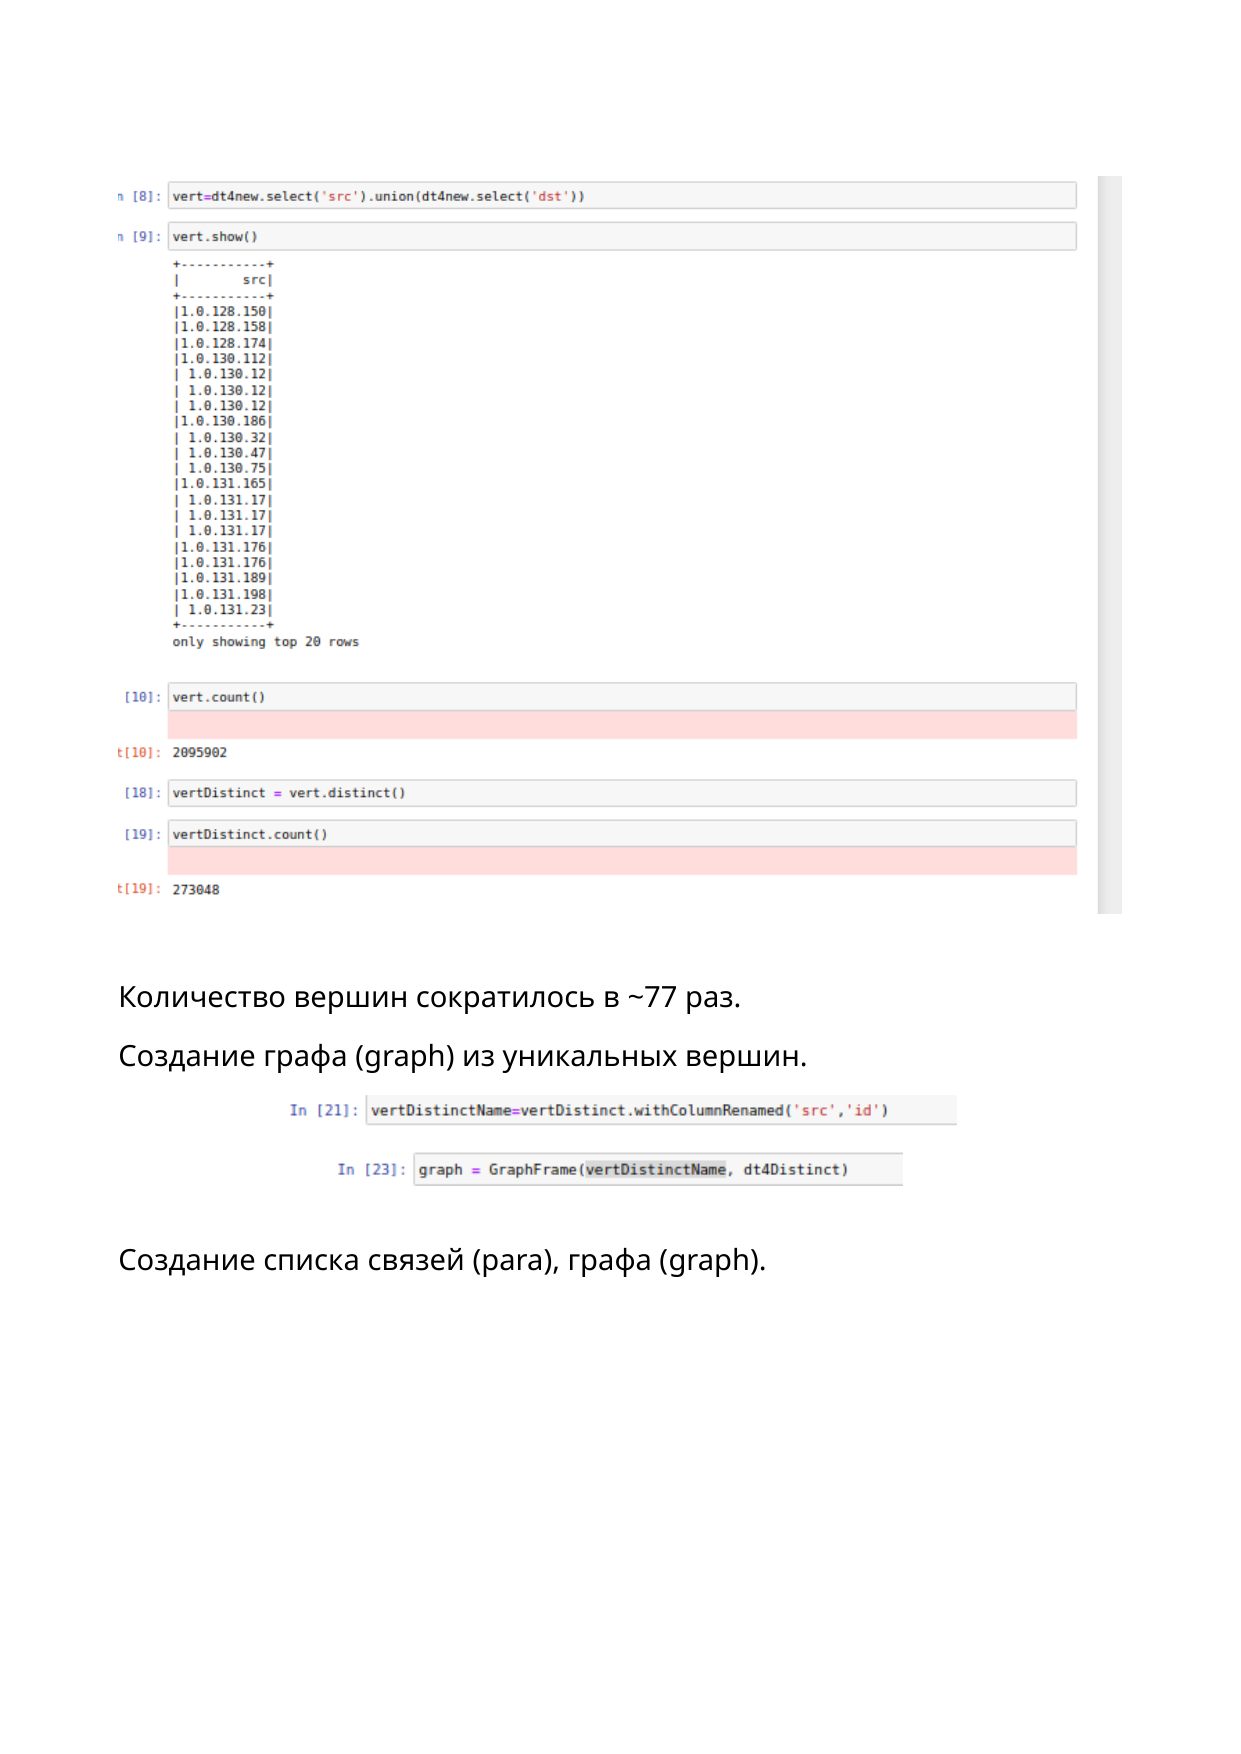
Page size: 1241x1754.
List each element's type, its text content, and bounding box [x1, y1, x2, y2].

text Создание списка связей (para), графа (graph). [118, 1239, 1122, 1278]
picture [283, 1095, 957, 1135]
text Количество вершин сократилось в ~77 раз. [118, 976, 1122, 1016]
picture [118, 176, 1123, 914]
text Создание графа (graph) из уникальных вершин. [118, 1036, 1122, 1075]
picture [337, 1145, 903, 1186]
